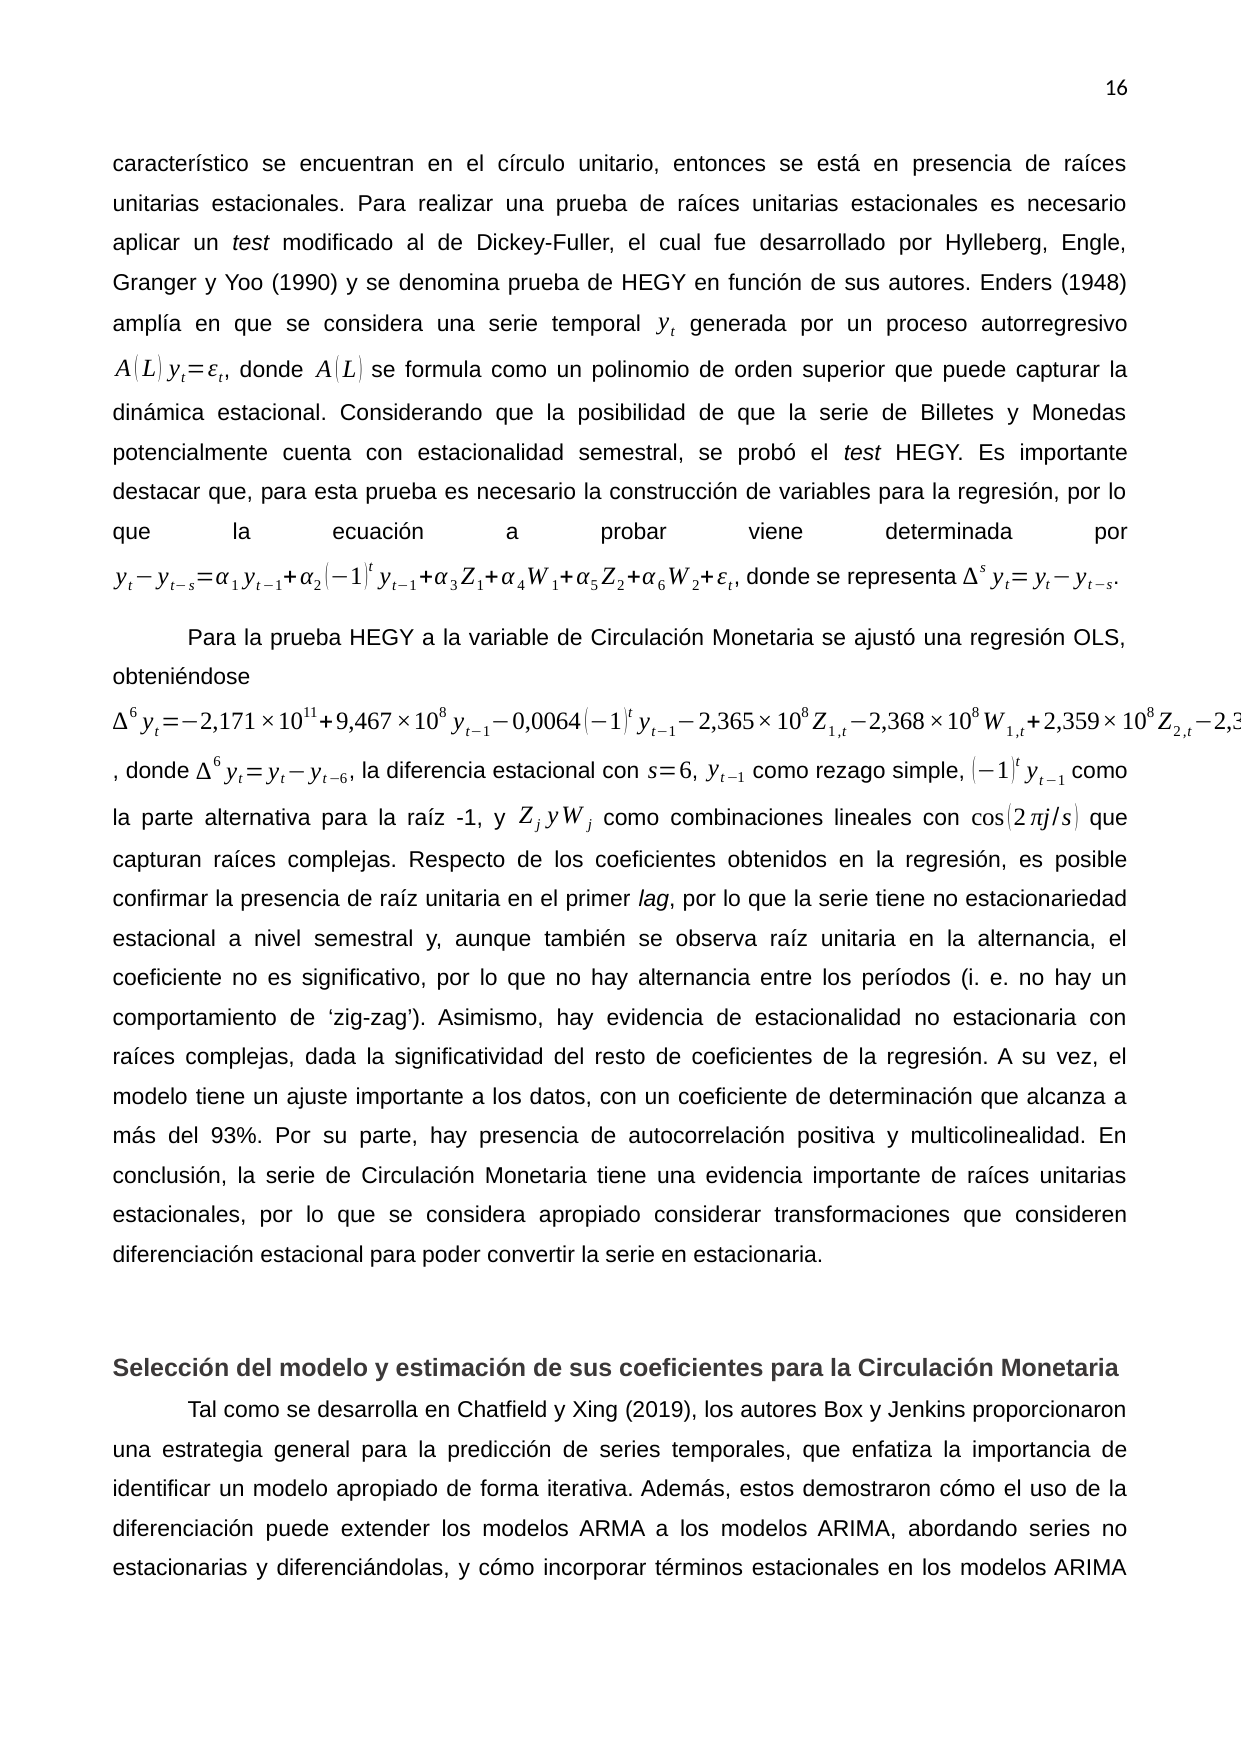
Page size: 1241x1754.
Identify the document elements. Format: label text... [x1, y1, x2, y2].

text Para la prueba HEGY a la variable de Circulación Monetaria se ajustó una regresión OLS, obteniéndose , donde , la diferencia estacional con , como rezago simple, como la parte alternativa para la raíz -1, y como combinaciones lineales con que capturan raíces complejas. Respecto de los coeficientes obtenidos en la regresión, es posible confirmar la presencia de raíz unitaria en el primer lag, por lo que la serie tiene no estacionariedad estacional a nivel semestral y, aunque también se observa raíz unitaria en la alternancia, el coeficiente no es significativo, por lo que no hay alternancia entre los períodos (i. e. no hay un comportamiento de ‘zig-zag’). Asimismo, hay evidencia de estacionalidad no estacionaria con raíces complejas, dada la significatividad del resto de coeficientes de la regresión. A su vez, el modelo tiene un ajuste importante a los datos, con un coeficiente de determinación que alcanza a más del 93%. Por su parte, hay presencia de autocorrelación positiva y multicolinealidad. En conclusión, la serie de Circulación Monetaria tiene una evidencia importante de raíces unitarias estacionales, por lo que se considera apropiado considerar transformaciones que consideren diferenciación estacional para poder convertir la serie en estacionaria. [112, 623, 1128, 1267]
subtitle Selección del modelo y estimación de sus coeficientes para la Circulación Monetaria [112, 1353, 1128, 1382]
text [112, 1396, 1128, 1581]
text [112, 150, 1128, 594]
